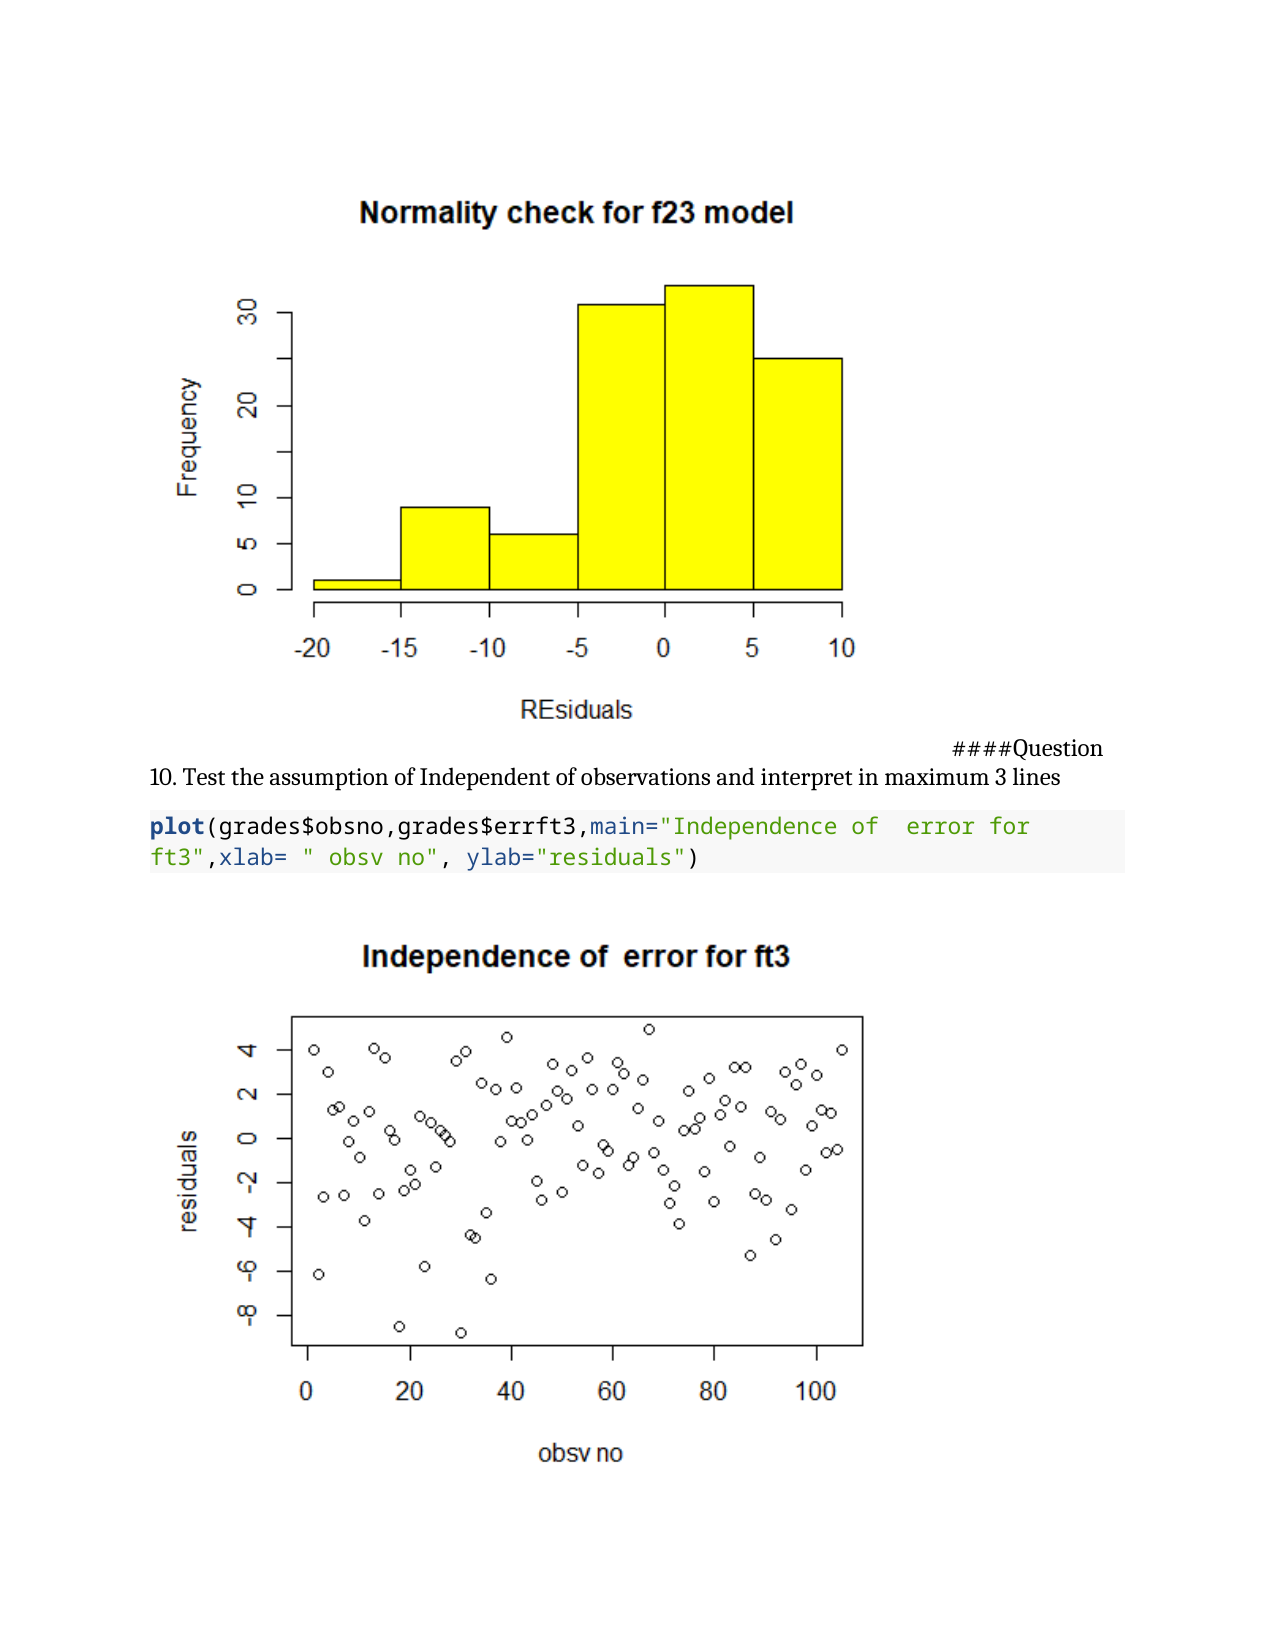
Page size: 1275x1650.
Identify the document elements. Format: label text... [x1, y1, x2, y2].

picture [168, 150, 927, 757]
text plot(grades$obsno,grades$errft3,main="Independence of error for ft3",xlab= " obsv no", ylab="residuals") [700, 810, 1125, 873]
picture [168, 893, 927, 1500]
